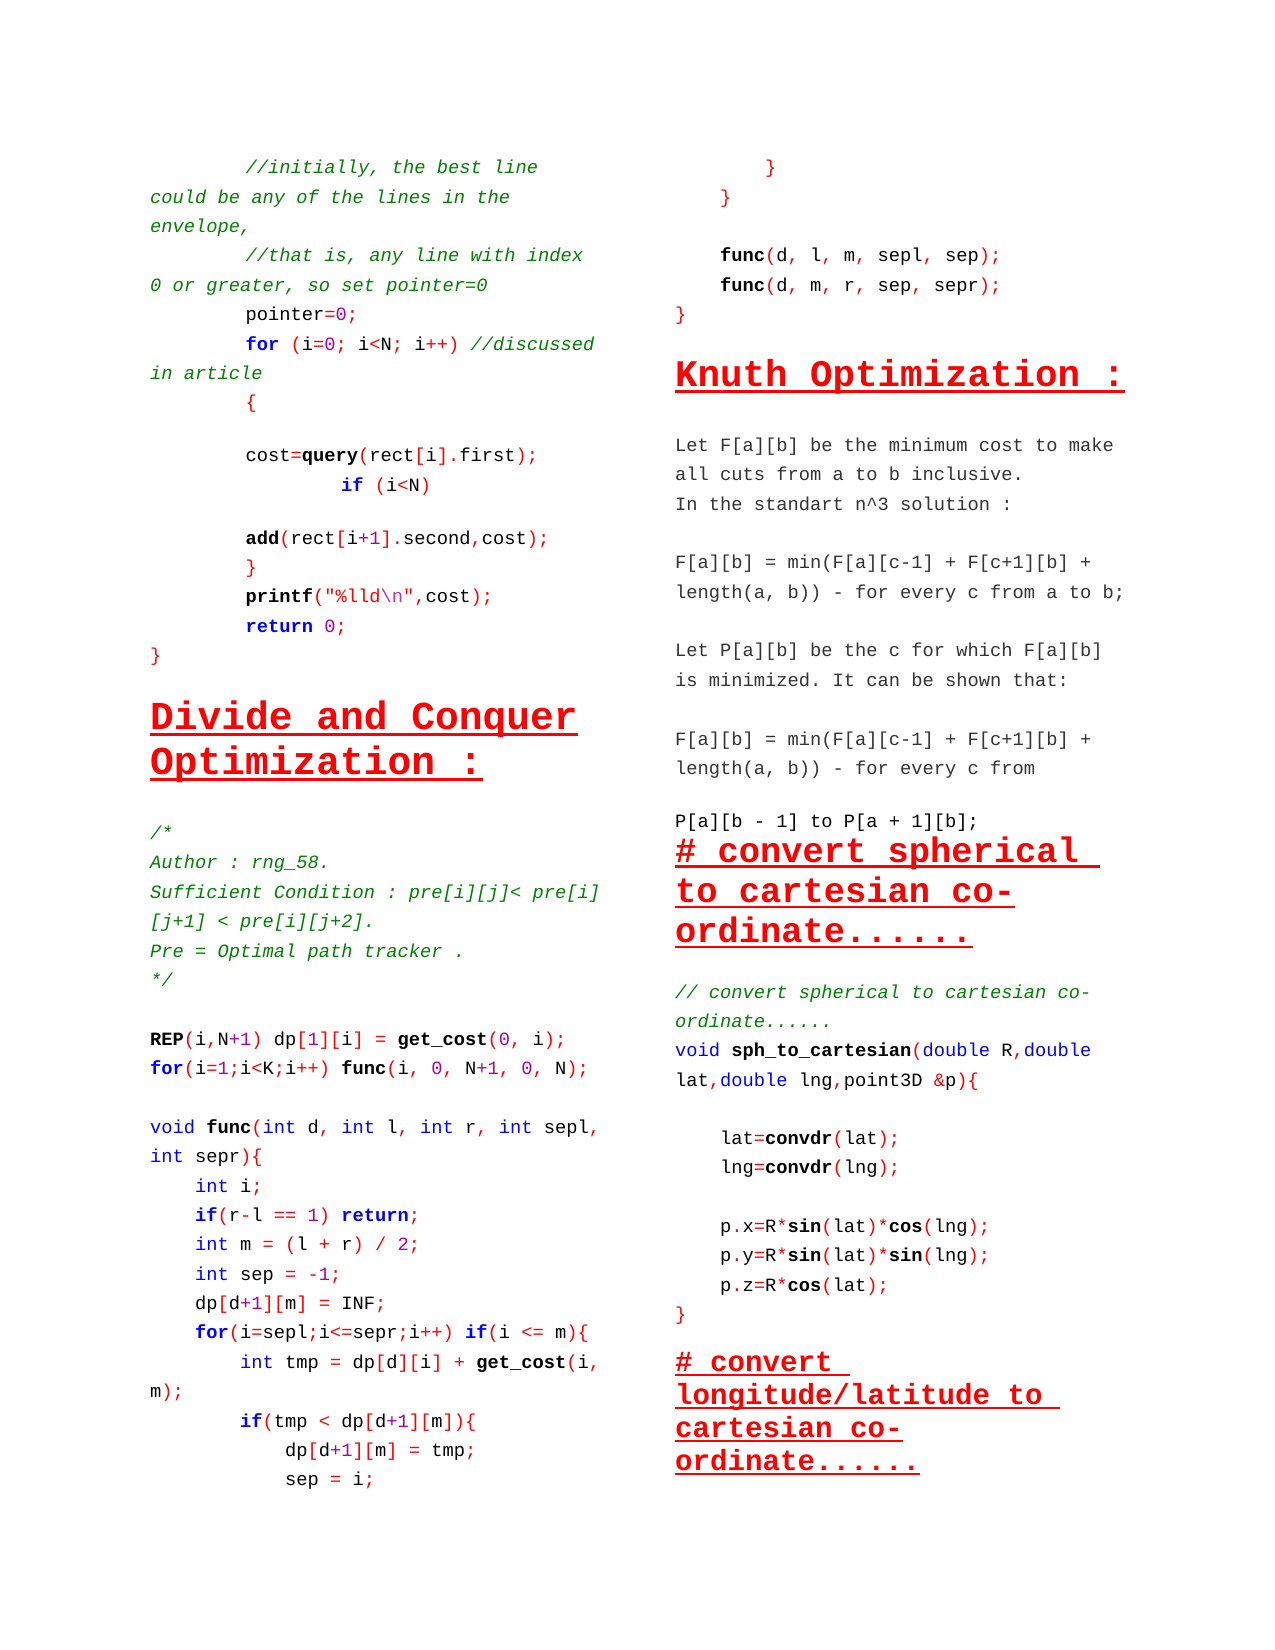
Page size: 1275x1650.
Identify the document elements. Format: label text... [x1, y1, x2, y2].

text //that is, any line with index 0 or greater, so set pointer=0 [150, 238, 600, 297]
text # convert spherical to cartesian co-ordinate...... [675, 833, 1125, 953]
text pointer=0; [150, 297, 600, 326]
text printf("%lld\n",cost); [150, 579, 600, 608]
text } [150, 550, 600, 579]
text Pre = Optimal path tracker . [150, 933, 600, 963]
text dp[d+1][m] = INF; [150, 1286, 600, 1315]
text void func(int d, int l, int r, int sepl, int sepr){ [150, 1109, 600, 1168]
text for (i=0; i<N; i++) //discussed in article [150, 326, 600, 385]
text # convert longitude/latitude to cartesian co-ordinate...... [675, 1347, 1125, 1479]
text //initially, the best line could be any of the lines in the envelope, [150, 150, 600, 238]
text */ [150, 963, 600, 992]
text Let F[a][b] be the minimum cost to make all cuts from a to b inclusive. In the standart n^3 solution : F[a][b] = min(F[a][c-1] + F[c+1][b] + length(a, b)) - for every c from a to b; Let P[a][b] be the c for which F[a][b] is minimized. It can be shown that: F[a][b] = min(F[a][c-1] + F[c+1][b] + length(a, b)) - for every c from [675, 427, 1125, 583]
text } [675, 150, 1125, 179]
text Knuth Optimization : [675, 356, 1125, 390]
text void sph_to_cartesian(double R,double lat,double lng,point3D &p){ [675, 1033, 1125, 1092]
text int sep = -1; [150, 1256, 600, 1286]
text for(i=sepl;i<=sepr;i++) if(i <= m){ [150, 1315, 600, 1344]
text int tmp = dp[d][i] + get_cost(i, m); [150, 1344, 600, 1403]
text } [675, 1297, 1125, 1326]
text } [150, 638, 600, 667]
text } [675, 179, 1125, 209]
text Author : rng_58. [150, 845, 600, 874]
text sep = i; [150, 1462, 600, 1491]
text lat=convdr(lat); [675, 1121, 1125, 1150]
text p.z=R*cos(lat); [675, 1267, 1125, 1297]
text func(d, l, m, sepl, sep); [675, 238, 1125, 267]
text for(i=1;i<K;i++) func(i, 0, N+1, 0, N); [150, 1051, 600, 1080]
text p.y=R*sin(lat)*sin(lng); [675, 1238, 1125, 1267]
text return 0; [150, 608, 600, 638]
text } [675, 297, 1125, 326]
text Let F[a][b] be the minimum cost to make all cuts from a to b inclusive. In the standart n^3 solution : F[a][b] = min(F[a][c-1] + F[c+1][b] + length(a, b)) - for every c from a to b; Let P[a][b] be the c for which F[a][b] is minimized. It can be shown that: F[a][b] = min(F[a][c-1] + F[c+1][b] + length(a, b)) - for every c from [675, 604, 1125, 780]
text /* [150, 816, 600, 845]
text dp[d+1][m] = tmp; [150, 1433, 600, 1462]
text if (i<N) [150, 467, 600, 497]
text if(r-l == 1) return; [150, 1198, 600, 1227]
text P[a][b - 1] to P[a + 1][b]; [675, 803, 1125, 833]
text Sufficient Condition : pre[i][j]< pre[i][j+1] < pre[i][j+2]. [150, 874, 600, 933]
text int m = (l + r) / 2; [150, 1227, 600, 1256]
text if(tmp < dp[d+1][m]){ [150, 1403, 600, 1433]
text cost=query(rect[i].first); [150, 414, 600, 467]
text func(d, m, r, sep, sepr); [675, 267, 1125, 297]
text lng=convdr(lng); [675, 1150, 1125, 1179]
text Divide and Conquer Optimization : [482, 697, 600, 786]
text { [150, 385, 600, 414]
text add(rect[i+1].second,cost); [150, 497, 600, 550]
text p.x=R*sin(lat)*cos(lng); [675, 1209, 1125, 1238]
text int i; [150, 1168, 600, 1198]
text // convert spherical to cartesian co-ordinate...... [675, 974, 1125, 1033]
text REP(i,N+1) dp[1][i] = get_cost(0, i); [150, 1021, 600, 1051]
